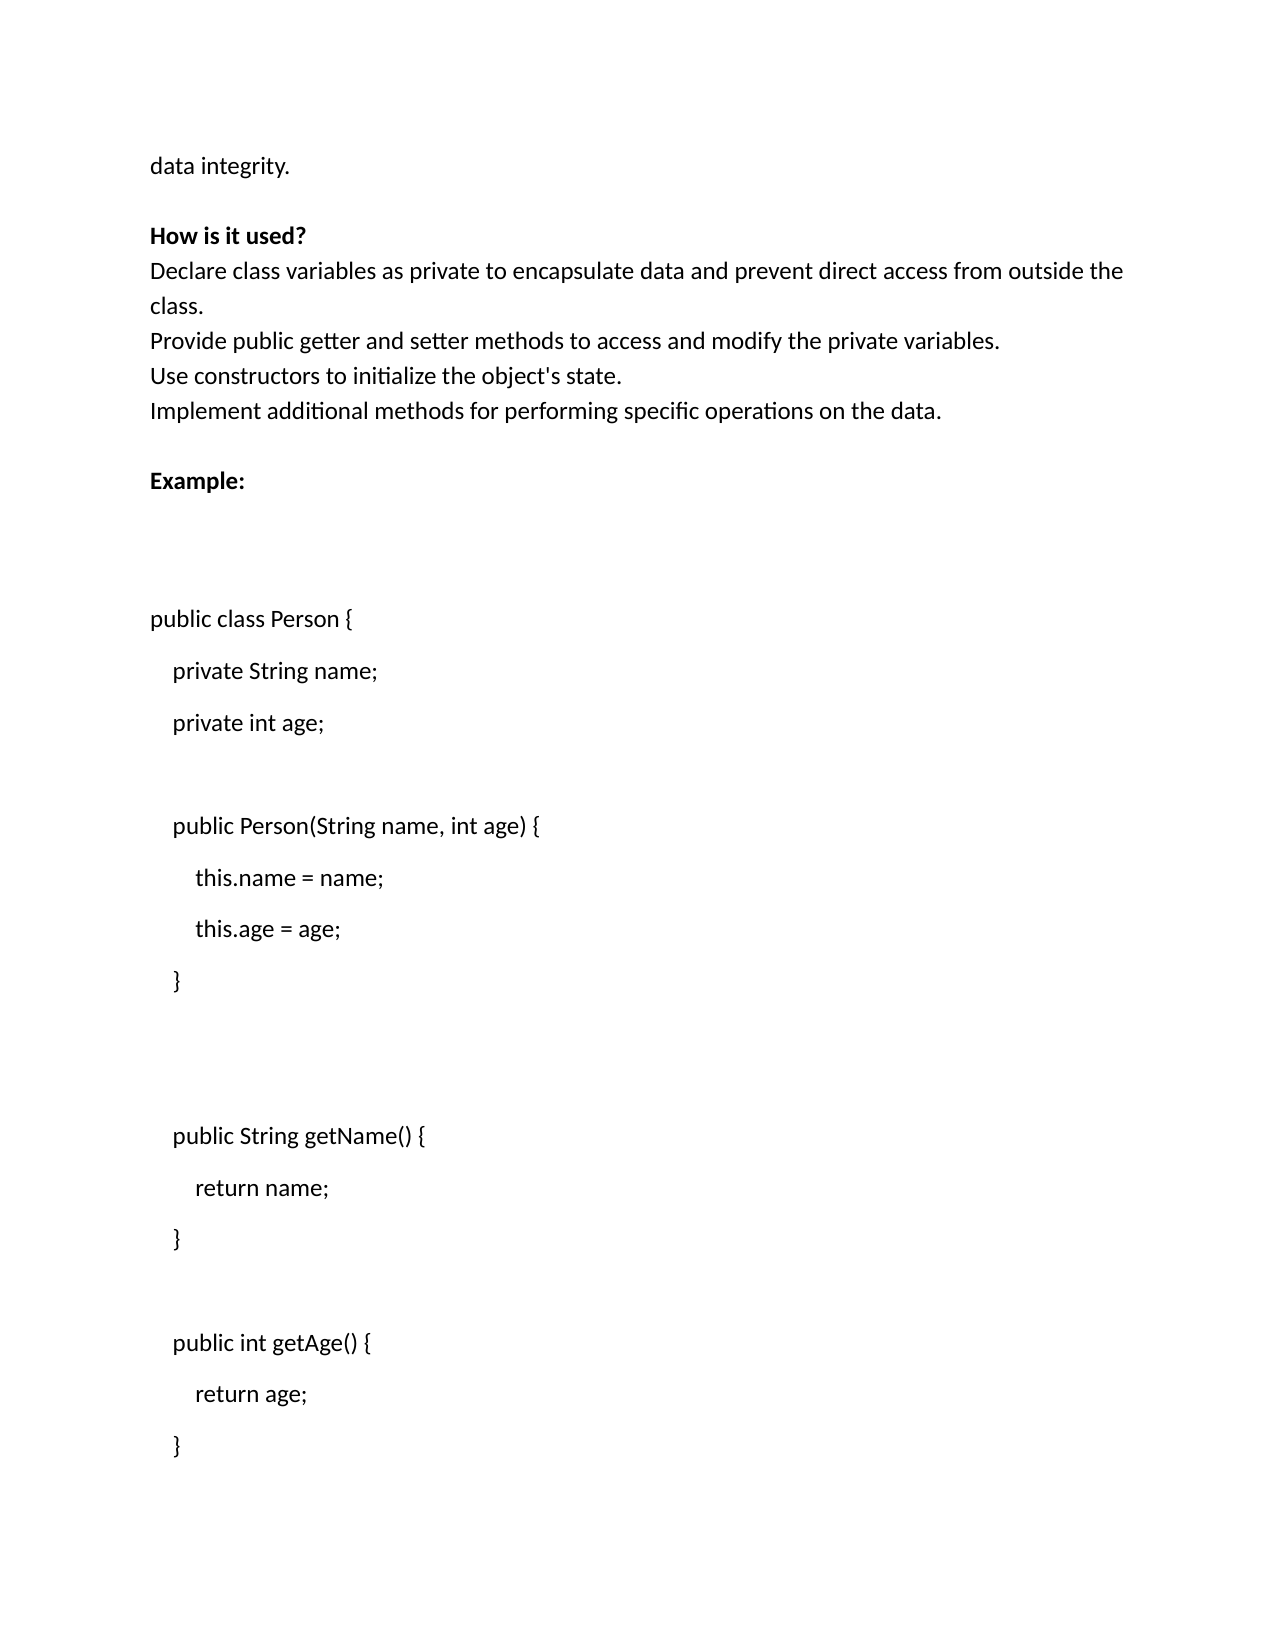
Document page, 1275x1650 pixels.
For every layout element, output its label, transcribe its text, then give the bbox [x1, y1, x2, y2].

text public String getName() { [150, 1120, 1125, 1151]
text } [150, 965, 1125, 996]
text this.age = age; [150, 913, 1125, 944]
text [150, 150, 1125, 496]
text public class Person { [150, 603, 1125, 634]
text public int getAge() { [150, 1327, 1125, 1357]
text this.name = name; [150, 862, 1125, 892]
text } [150, 1223, 1125, 1254]
text return name; [150, 1172, 1125, 1202]
text public Person(String name, int age) { [150, 810, 1125, 841]
text return age; [150, 1378, 1125, 1409]
text private int age; [150, 707, 1125, 737]
text private String name; [150, 655, 1125, 686]
text } [150, 1430, 1125, 1461]
